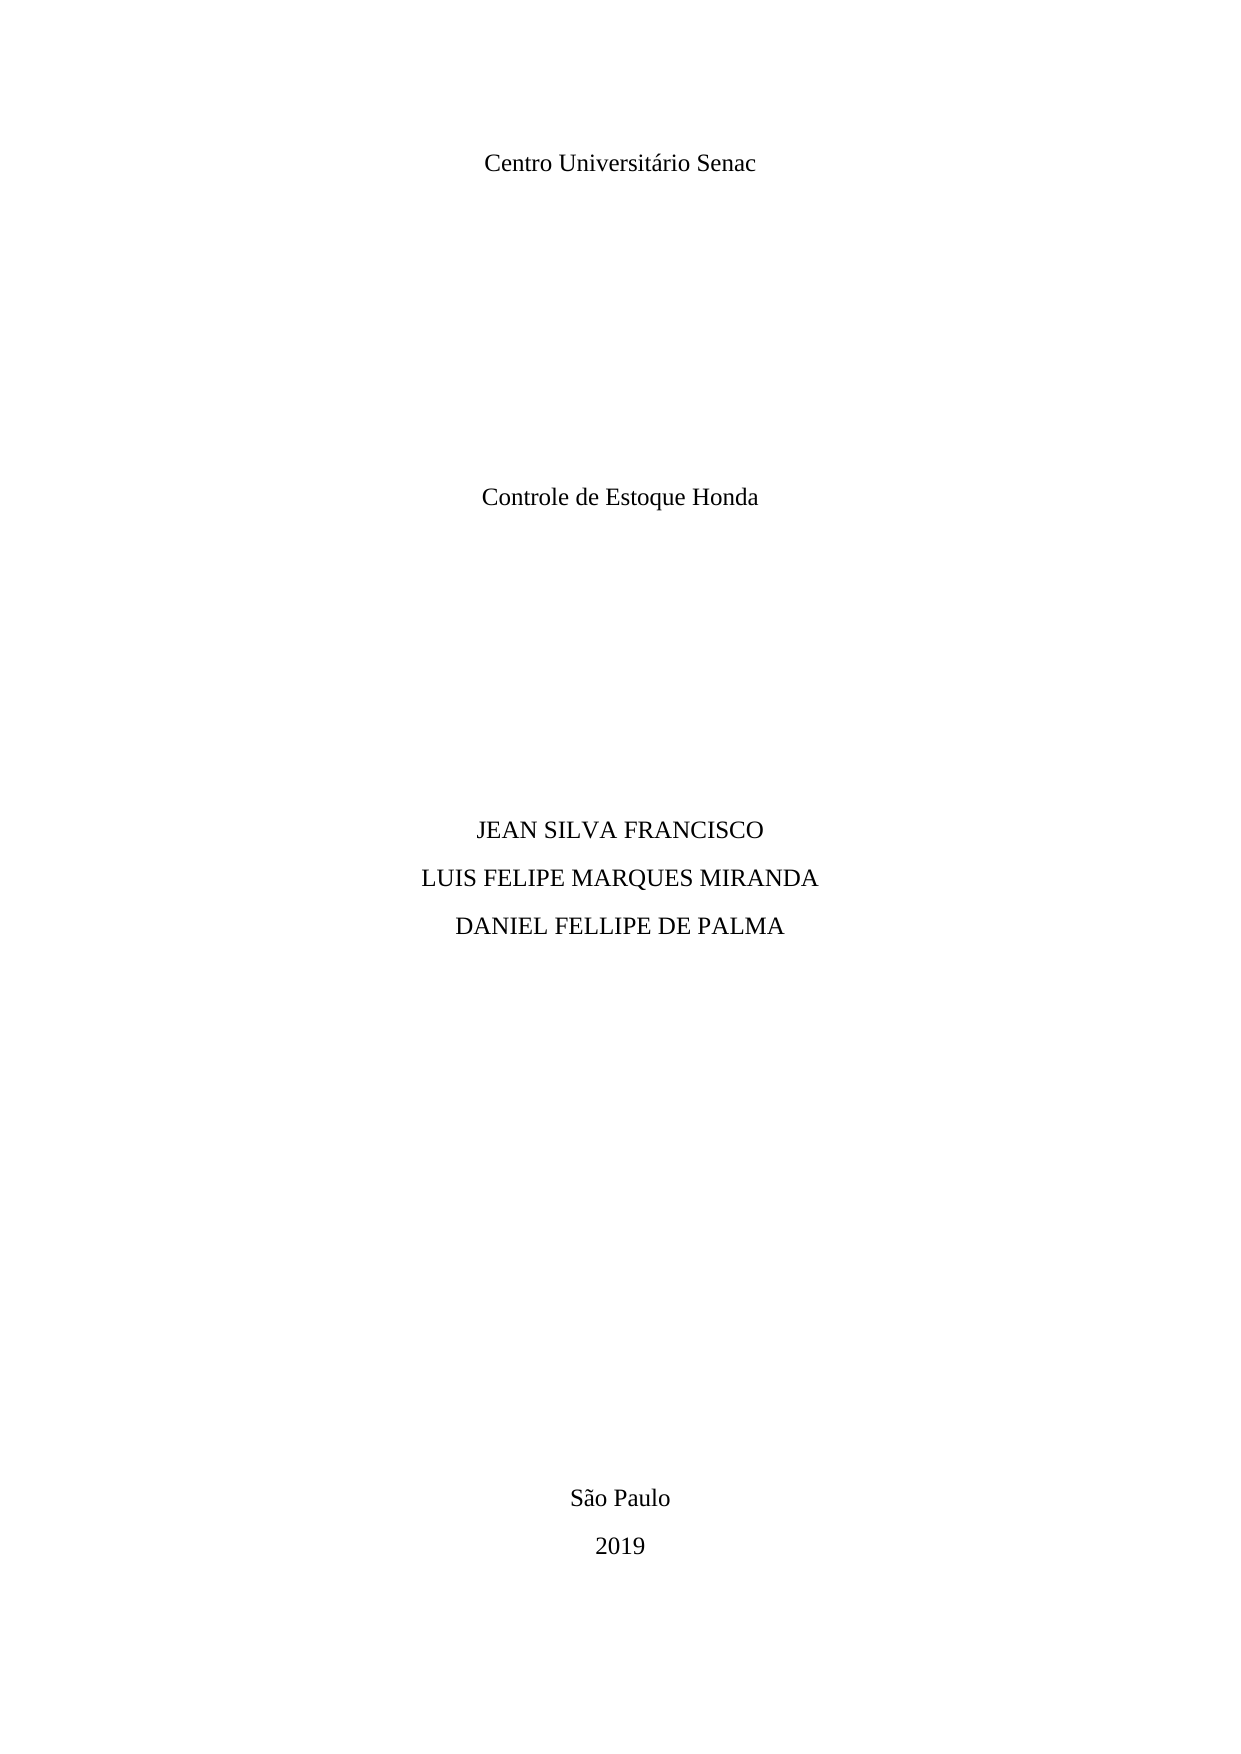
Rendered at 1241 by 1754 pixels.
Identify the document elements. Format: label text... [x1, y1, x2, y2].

text LUIS FELIPE MARQUES MIRANDA [177, 863, 1063, 892]
text DANIEL FELLIPE DE PALMA [177, 911, 1063, 940]
text São Paulo [177, 1483, 1063, 1512]
text JEAN SILVA FRANCISCO [177, 816, 1063, 844]
text Controle de Estoque Honda [177, 482, 1063, 510]
text 2019 [177, 1531, 1063, 1560]
text Centro Universitário Senac [177, 148, 1063, 176]
